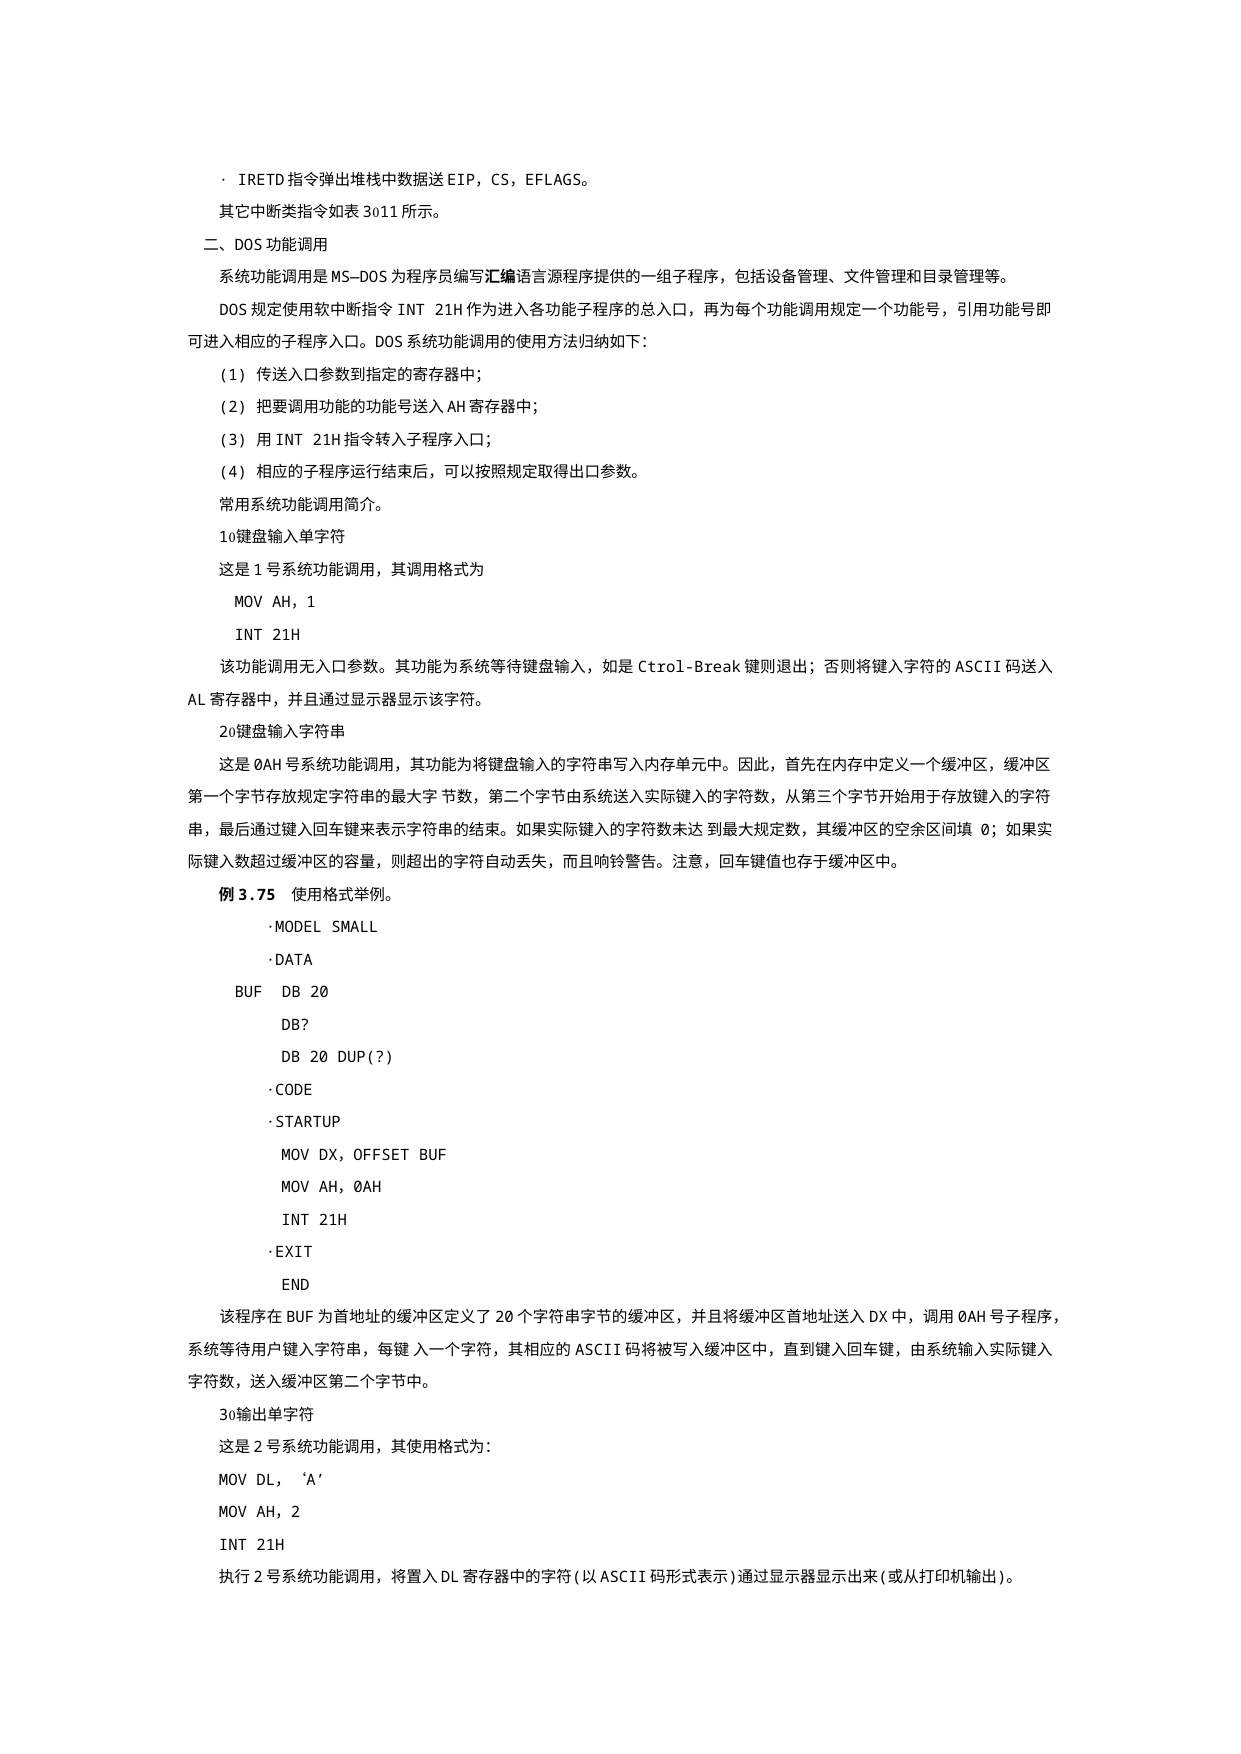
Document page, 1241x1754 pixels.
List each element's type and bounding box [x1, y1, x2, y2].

text [187, 227, 1053, 1592]
text [187, 162, 1053, 227]
